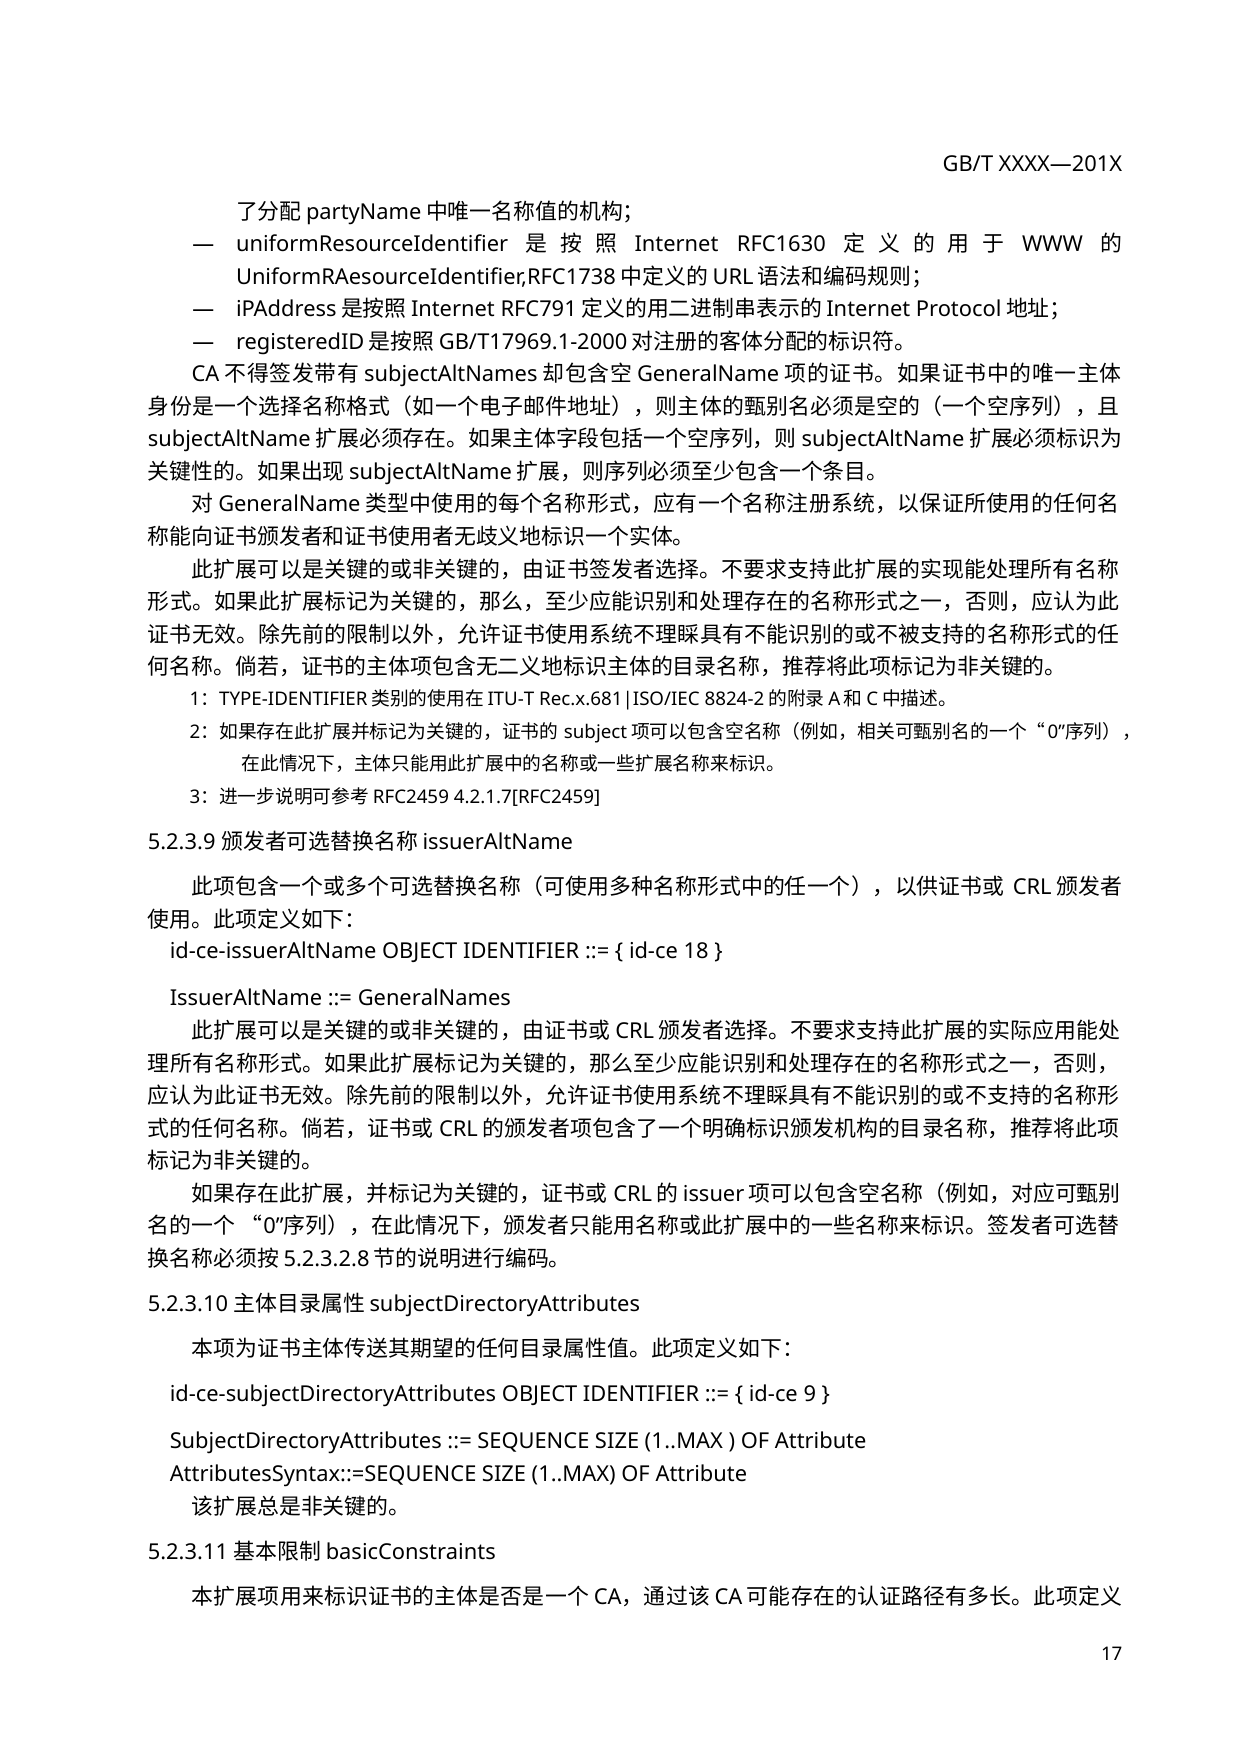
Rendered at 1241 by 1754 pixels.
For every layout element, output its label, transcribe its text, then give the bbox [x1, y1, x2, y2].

text 5.2.3.9 颁发者可选替换名称issuerAltName [148, 824, 1122, 856]
text id-ce-subjectDirectoryAttributes OBJECT IDENTIFIER ::= { id-ce 9 } [169, 1377, 1100, 1409]
text id-ce-issuerAltName OBJECT IDENTIFIER ::= { id-ce 18 } [169, 934, 1100, 966]
text 此扩展可以是关键的或非关键的，由证书签发者选择。不要求支持此扩展的实现能处理所有名称形式。如果此扩展标记为关键的，那么，至少应能识别和处理存在的名称形式之一，否则，应认为此证书无效。除先前的限制以外，允许证书使用系统不理睬具有不能识别的或不被支持的名称形式的任何名称。倘若，证书的主体项包含无二义地标识主体的目录名称，推荐将此项标记为非关键的。 [148, 551, 1122, 681]
text 该扩展总是非关键的。 [148, 1489, 1122, 1521]
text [148, 1579, 1122, 1611]
text 此扩展可以是关键的或非关键的，由证书或CRL颁发者选择。不要求支持此扩展的实际应用能处理所有名称形式。如果此扩展标记为关键的，那么至少应能识别和处理存在的名称形式之一，否则，应认为此证书无效。除先前的限制以外，允许证书使用系统不理睬具有不能识别的或不支持的名称形式的任何名称。倘若，证书或CRL的颁发者项包含了一个明确标识颁发机构的目录名称，推荐将此项标记为非关键的。 [148, 1013, 1122, 1175]
text 此项包含一个或多个可选替换名称（可使用多种名称形式中的任一个），以供证书或CRL颁发者使用。此项定义如下： [148, 869, 1122, 934]
list uniformResourceIdentifier是按照Internet RFC1630定义的用于WWW的UniformRAesourceIdentifier,RFC1738中定义的URL语法和编码规则； [192, 226, 1122, 291]
text 3：进一步说明可参考RFC2459 4.2.1.7[RFC2459] [189, 779, 1122, 811]
text CA不得签发带有subjectAltNames却包含空GeneralName项的证书。如果证书中的唯一主体身份是一个选择名称格式（如一个电子邮件地址），则主体的甄别名必须是空的（一个空序列），且subjectAltName扩展必须存在。如果主体字段包括一个空序列，则subjectAltName扩展必须标识为关键性的。如果出现subjectAltName扩展，则序列必须至少包含一个条目。 [148, 356, 1122, 486]
text 对GeneralName类型中使用的每个名称形式，应有一个名称注册系统，以保证所使用的任何名称能向证书颁发者和证书使用者无歧义地标识一个实体。 [148, 486, 1122, 551]
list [192, 194, 1122, 226]
text 5.2.3.10 主体目录属性subjectDirectoryAttributes [148, 1285, 1122, 1318]
text SubjectDirectoryAttributes ::= SEQUENCE SIZE (1‥MAX ) OF Attribute AttributesSyntax::=SEQUENCE SIZE (1..MAX) OF Attribute [169, 1424, 1100, 1489]
text 如果存在此扩展，并标记为关键的，证书或CRL的issuer项可以包含空名称（例如，对应可甄别名的一个 “0”序列），在此情况下，颁发者只能用名称或此扩展中的一些名称来标识。签发者可选替换名称必须按5.2.3.2.8节的说明进行编码。 [148, 1175, 1122, 1273]
text 2：如果存在此扩展并标记为关键的，证书的subject项可以包含空名称（例如，相关可甄别名的一个“0”序列），在此情况下，主体只能用此扩展中的名称或一些扩展名称来标识。 [189, 714, 1122, 779]
list registeredID是按照GB/T17969.1-2000对注册的客体分配的标识符。 [192, 324, 1122, 356]
text 本项为证书主体传送其期望的任何目录属性值。此项定义如下： [148, 1330, 1122, 1363]
list iPAddress是按照Internet RFC791定义的用二进制串表示的Internet Protocol地址； [192, 291, 1122, 324]
text 5.2.3.11 基本限制basicConstraints [148, 1534, 1122, 1566]
text 1：TYPE-IDENTIFIER类别的使用在ITU-T Rec.x.681|ISO/IEC 8824-2的附录A和C中描述。 [189, 681, 1122, 714]
text IssuerAltName ::= GeneralNames [169, 980, 1100, 1013]
